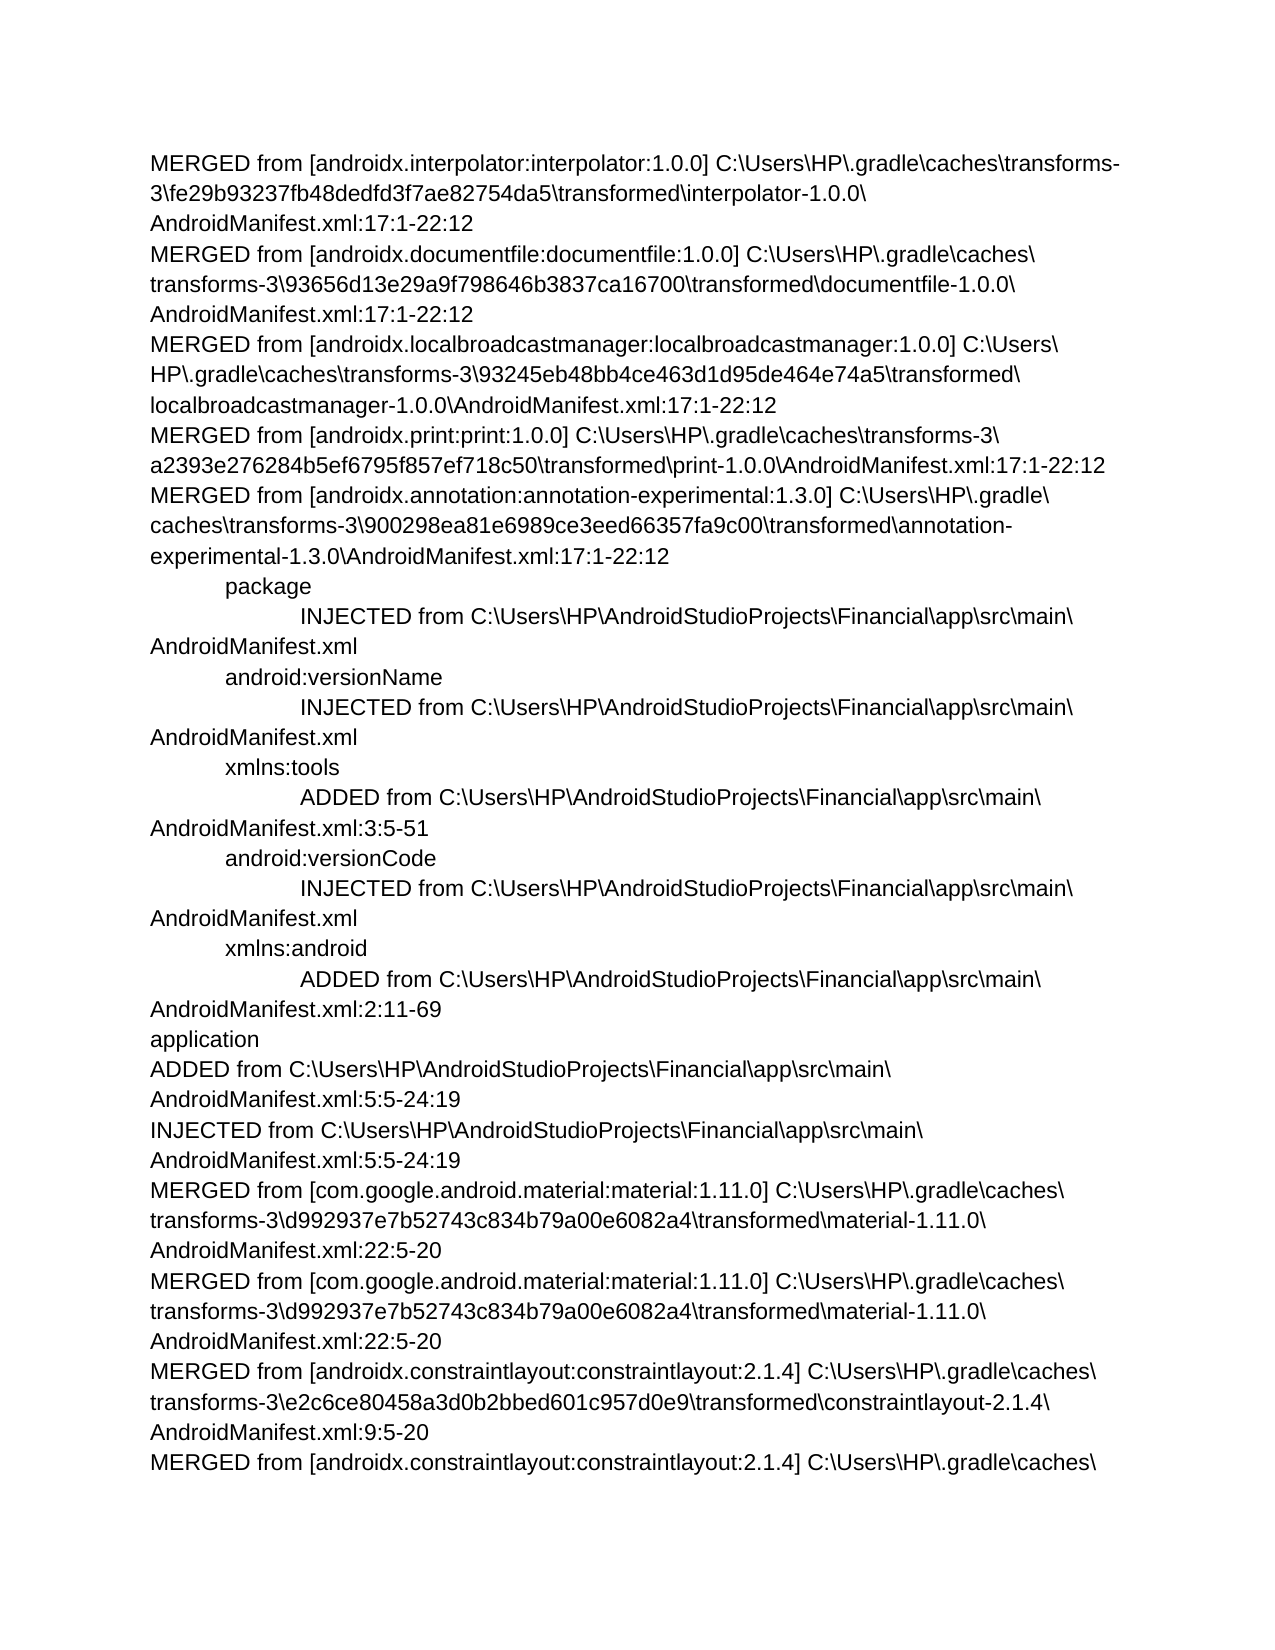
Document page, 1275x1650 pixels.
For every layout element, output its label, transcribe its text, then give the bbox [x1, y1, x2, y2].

text android:versionCode [150, 845, 1125, 871]
text INJECTED from C:\Users\HP\AndroidStudioProjects\Financial\app\src\main\AndroidManifest.xml:5:5-24:19 [150, 1117, 1125, 1173]
text MERGED from [androidx.print:print:1.0.0] C:\Users\HP\.gradle\caches\transforms-3\a2393e276284b5ef6795f857ef718c50\transformed\print-1.0.0\AndroidManifest.xml:17:1-22:12 [150, 422, 1125, 478]
text ADDED from C:\Users\HP\AndroidStudioProjects\Financial\app\src\main\AndroidManifest.xml:2:11-69 [150, 966, 1125, 1022]
text INJECTED from C:\Users\HP\AndroidStudioProjects\Financial\app\src\main\AndroidManifest.xml [150, 603, 1125, 660]
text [150, 1449, 1125, 1475]
text MERGED from [com.google.android.material:material:1.11.0] C:\Users\HP\.gradle\caches\transforms-3\d992937e7b52743c834b79a00e6082a4\transformed\material-1.11.0\AndroidManifest.xml:22:5-20 [150, 1177, 1125, 1264]
text INJECTED from C:\Users\HP\AndroidStudioProjects\Financial\app\src\main\AndroidManifest.xml [150, 694, 1125, 750]
text MERGED from [androidx.interpolator:interpolator:1.0.0] C:\Users\HP\.gradle\caches\transforms-3\fe29b93237fb48dedfd3f7ae82754da5\transformed\interpolator-1.0.0\AndroidManifest.xml:17:1-22:12 [150, 150, 1125, 237]
text package [150, 573, 1125, 599]
text xmlns:tools [150, 754, 1125, 781]
text INJECTED from C:\Users\HP\AndroidStudioProjects\Financial\app\src\main\AndroidManifest.xml [150, 875, 1125, 932]
text application [150, 1026, 1125, 1052]
text MERGED from [androidx.documentfile:documentfile:1.0.0] C:\Users\HP\.gradle\caches\transforms-3\93656d13e29a9f798646b3837ca16700\transformed\documentfile-1.0.0\AndroidManifest.xml:17:1-22:12 [150, 241, 1125, 327]
text ADDED from C:\Users\HP\AndroidStudioProjects\Financial\app\src\main\AndroidManifest.xml:3:5-51 [150, 784, 1125, 841]
text xmlns:android [150, 935, 1125, 962]
text ADDED from C:\Users\HP\AndroidStudioProjects\Financial\app\src\main\AndroidManifest.xml:5:5-24:19 [150, 1056, 1125, 1113]
text MERGED from [androidx.localbroadcastmanager:localbroadcastmanager:1.0.0] C:\Users\HP\.gradle\caches\transforms-3\93245eb48bb4ce463d1d95de464e74a5\transformed\localbroadcastmanager-1.0.0\AndroidManifest.xml:17:1-22:12 [150, 331, 1125, 418]
text MERGED from [com.google.android.material:material:1.11.0] C:\Users\HP\.gradle\caches\transforms-3\d992937e7b52743c834b79a00e6082a4\transformed\material-1.11.0\AndroidManifest.xml:22:5-20 [150, 1268, 1125, 1354]
text MERGED from [androidx.annotation:annotation-experimental:1.3.0] C:\Users\HP\.gradle\caches\transforms-3\900298ea81e6989ce3eed66357fa9c00\transformed\annotation-experimental-1.3.0\AndroidManifest.xml:17:1-22:12 [150, 482, 1125, 569]
text android:versionName [150, 663, 1125, 690]
